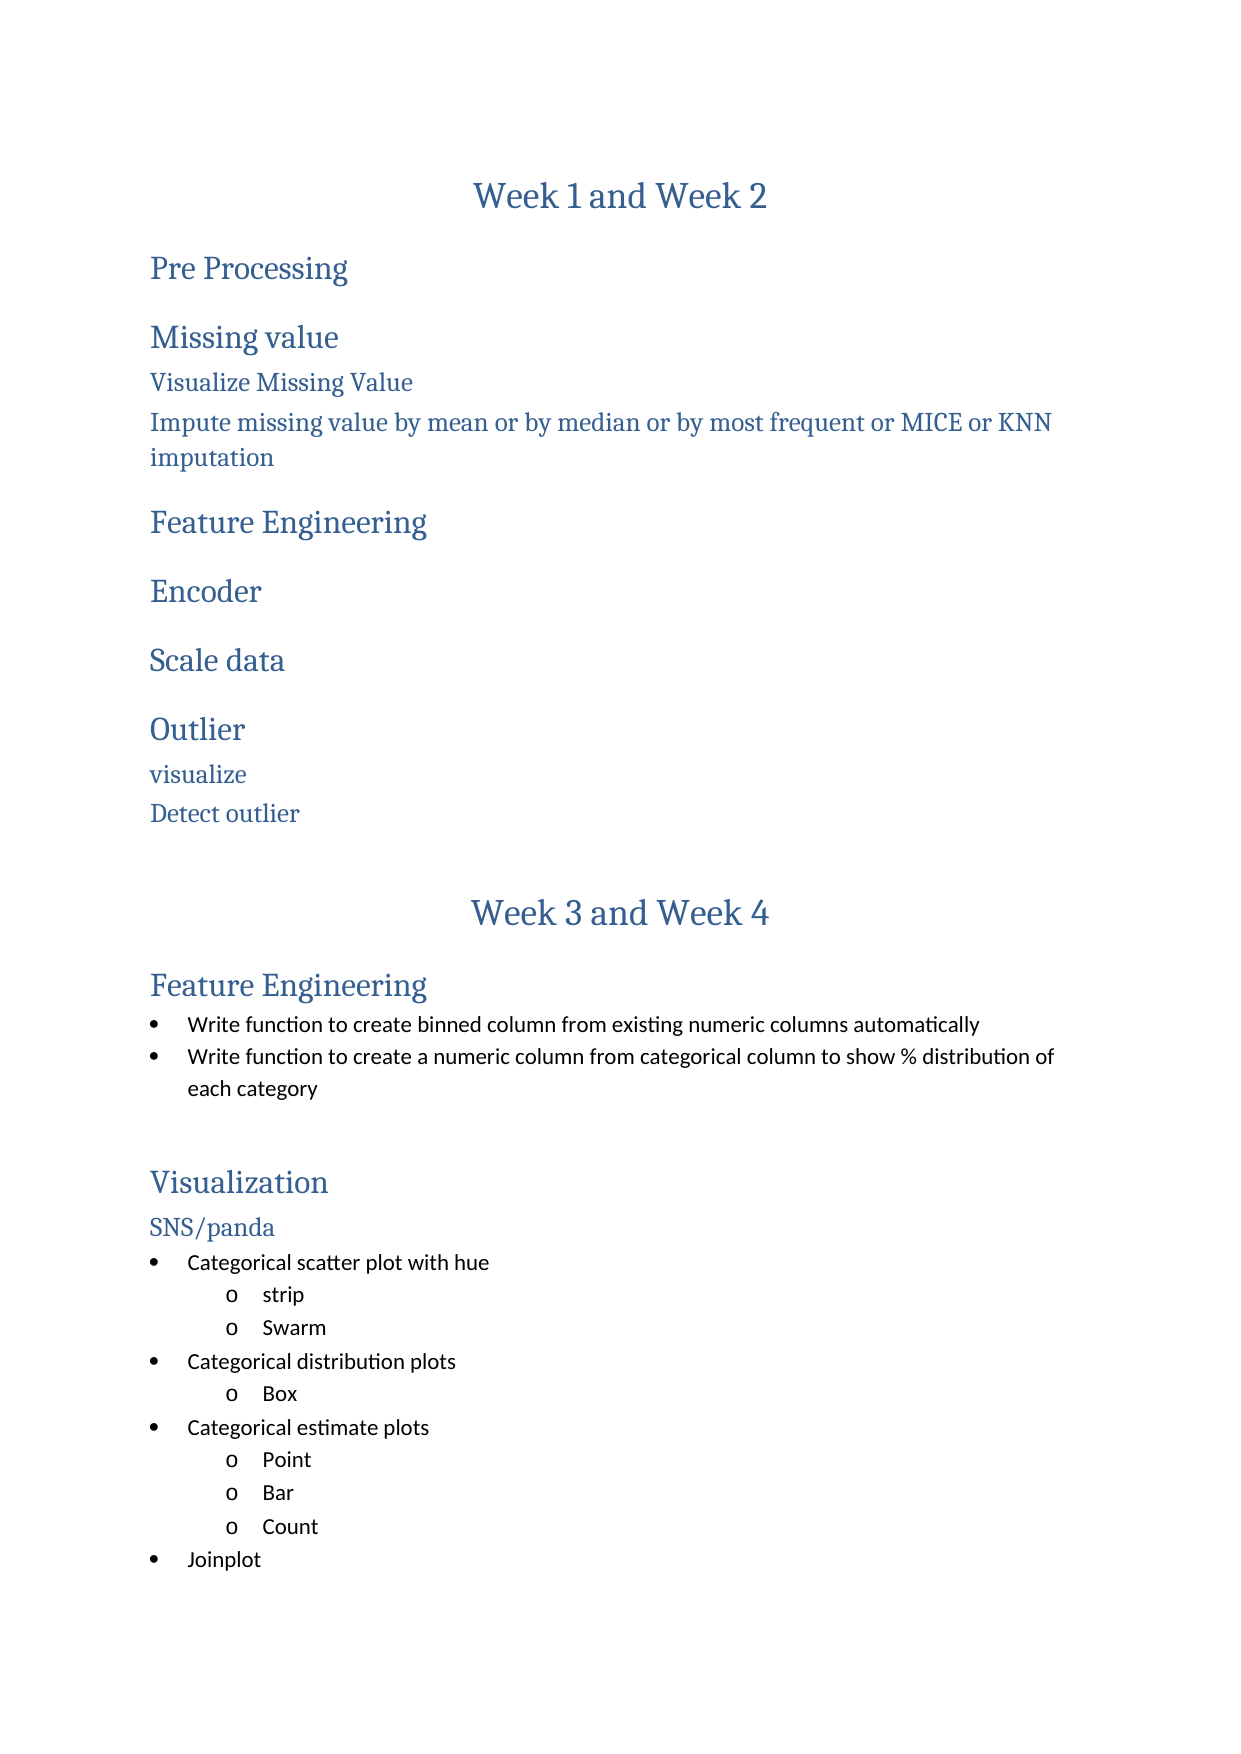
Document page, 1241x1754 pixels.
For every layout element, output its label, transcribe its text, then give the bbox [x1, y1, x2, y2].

subtitle Scale data [150, 641, 1090, 680]
subtitle Visualize Missing Value [150, 367, 1090, 398]
subtitle visualize [150, 759, 1090, 790]
list Categorical distribution plots [150, 1347, 1090, 1375]
list Joinplot [150, 1546, 1090, 1574]
subtitle Outlier [150, 710, 1090, 749]
subtitle Week 3 and Week 4 [150, 891, 1090, 934]
list strip [225, 1280, 1090, 1309]
subtitle Detect outlier [150, 798, 1090, 830]
subtitle Missing value [150, 319, 1090, 357]
list Box [225, 1379, 1090, 1408]
list Point [225, 1445, 1090, 1474]
subtitle Week 1 and Week 2 [150, 175, 1090, 218]
list Bar [225, 1478, 1090, 1508]
subtitle Feature Engineering [150, 503, 1090, 542]
subtitle SNS/panda [150, 1212, 1090, 1243]
subtitle Impute missing value by mean or by median or by most frequent or MICE or KNN imputation [150, 407, 1090, 474]
subtitle Pre Processing [150, 249, 1090, 288]
list Write function to create binned column from existing numeric columns automatically [150, 1010, 1090, 1038]
list Swarm [225, 1313, 1090, 1343]
list Write function to create a numeric column from categorical column to show % distribution of each category [150, 1042, 1090, 1102]
list Count [225, 1512, 1090, 1541]
list Categorical estimate plots [150, 1413, 1090, 1441]
subtitle Visualization [150, 1164, 1090, 1202]
list Categorical scatter plot with hue [150, 1248, 1090, 1276]
subtitle Feature Engineering [150, 966, 1090, 1004]
subtitle Encoder [150, 572, 1090, 611]
